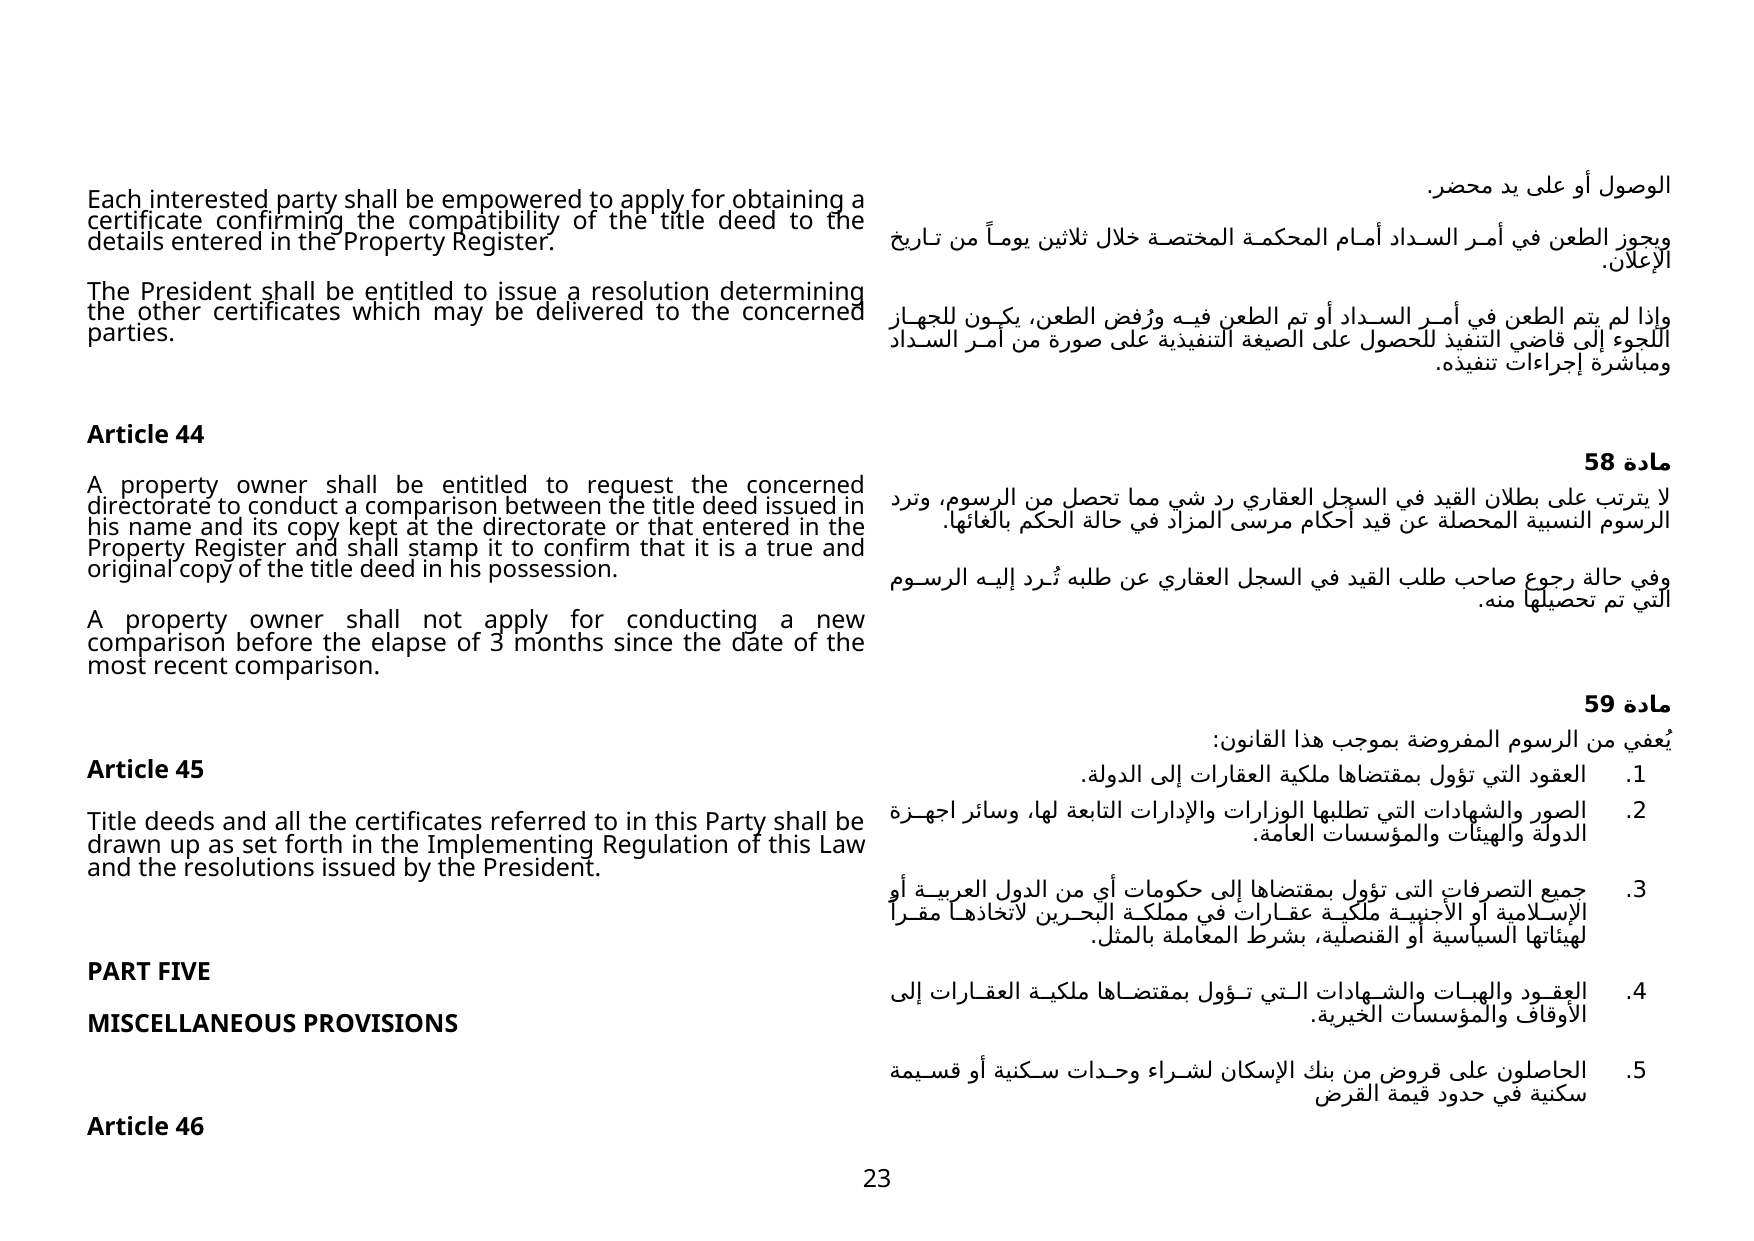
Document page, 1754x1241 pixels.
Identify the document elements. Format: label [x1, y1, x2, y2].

table_header [75, 163, 877, 1139]
table_header [878, 163, 1683, 1139]
